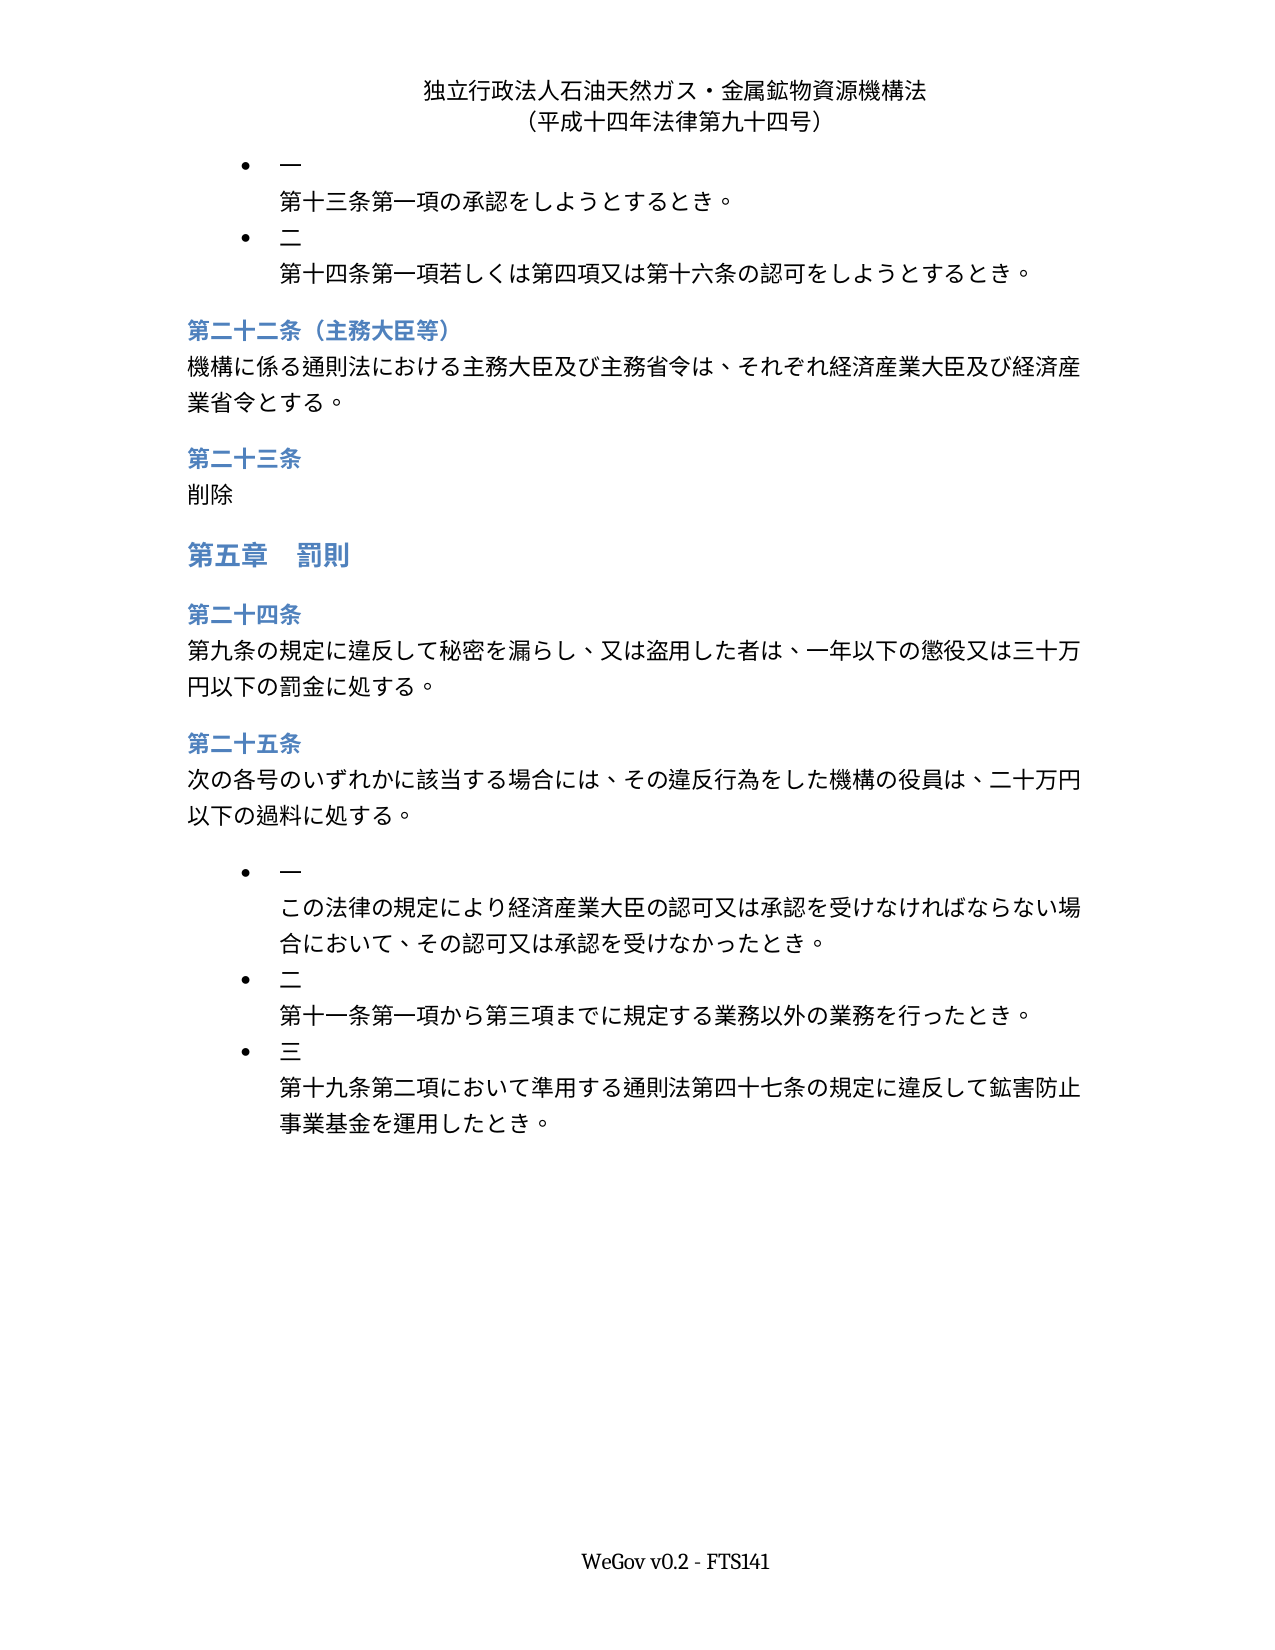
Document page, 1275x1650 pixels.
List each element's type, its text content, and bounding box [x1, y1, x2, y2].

subtitle 第二十二条（主務大臣等） [187, 314, 1087, 346]
text 第九条の規定に違反して秘密を漏らし、又は盗用した者は、一年以下の懲役又は三十万円以下の罰金に処する。 [187, 635, 1087, 702]
text 次の各号のいずれかに該当する場合には、その違反行為をした機構の役員は、二十万円以下の過料に処する。 [187, 764, 1087, 831]
list 一 この法律の規定により経済産業大臣の認可又は承認を受けなければならない場合において、その認可又は承認を受けなかったとき。 [242, 856, 1087, 959]
subtitle 第二十四条 [187, 599, 1087, 630]
subtitle 第五章 罰則 [187, 536, 1087, 573]
subtitle 第二十五条 [187, 728, 1087, 759]
list 二 第十四条第一項若しくは第四項又は第十六条の認可をしようとするとき。 [242, 222, 1087, 289]
list 一 第十三条第一項の承認をしようとするとき。 [242, 150, 1087, 217]
text 機構に係る通則法における主務大臣及び主務省令は、それぞれ経済産業大臣及び経済産業省令とする。 [187, 351, 1087, 418]
list 二 第十一条第一項から第三項までに規定する業務以外の業務を行ったとき。 [242, 964, 1087, 1031]
subtitle 第二十三条 [187, 443, 1087, 474]
list 三 第十九条第二項において準用する通則法第四十七条の規定に違反して鉱害防止事業基金を運用したとき。 [242, 1036, 1087, 1139]
text 削除 [187, 479, 1087, 510]
